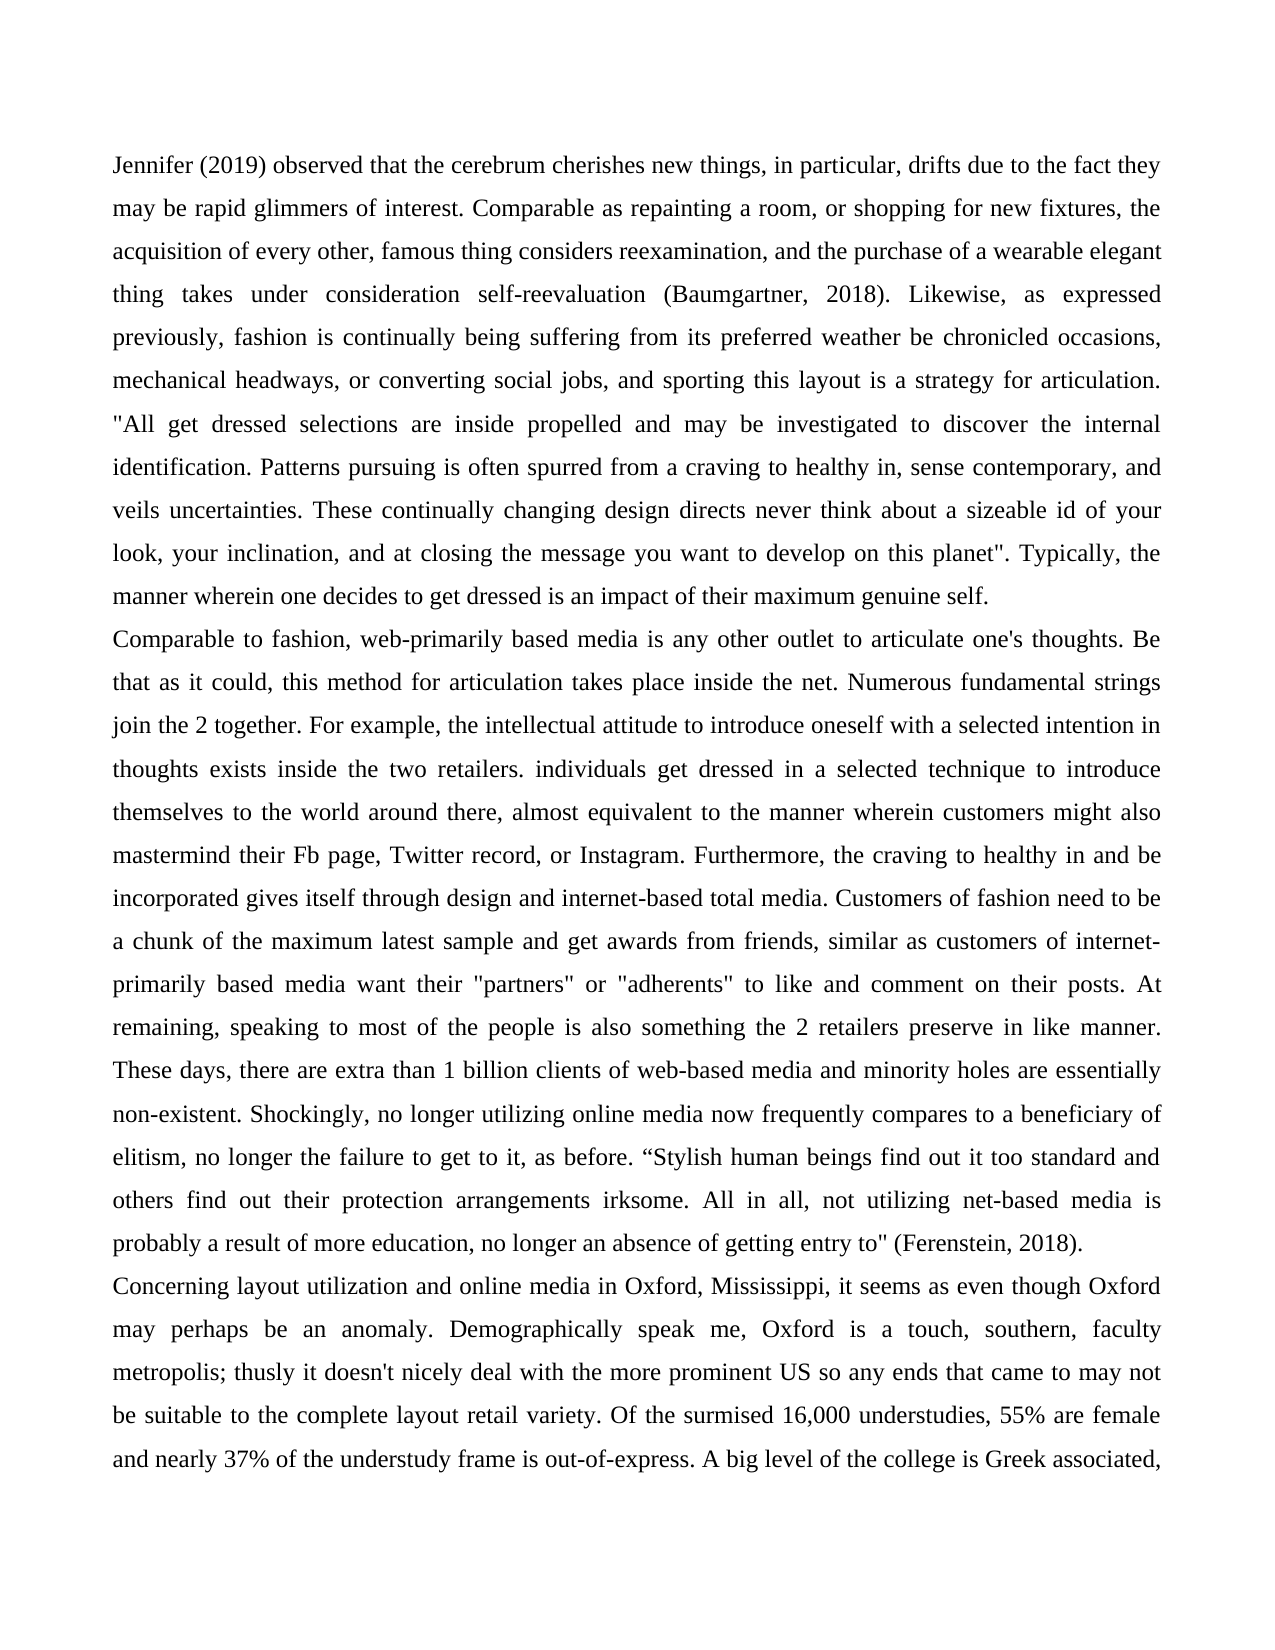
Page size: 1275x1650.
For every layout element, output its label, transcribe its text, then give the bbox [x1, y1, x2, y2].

text Jennifer (2019) observed that the cerebrum cherishes new things, in particular, drifts due to the fact they may be rapid glimmers of interest. Comparable as repainting a room, or shopping for new fixtures, the acquisition of every other, famous thing considers reexamination, and the purchase of a wearable elegant thing takes under consideration self-reevaluation (Baumgartner, 2018). Likewise, as expressed previously, fashion is continually being suffering from its preferred weather be chronicled occasions, mechanical headways, or converting social jobs, and sporting this layout is a strategy for articulation. "All get dressed selections are inside propelled and may be investigated to discover the internal identification. Patterns pursuing is often spurred from a craving to healthy in, sense contemporary, and veils uncertainties. These continually changing design directs never think about a sizeable id of your look, your inclination, and at closing the message you want to develop on this planet". Typically, the manner wherein one decides to get dressed is an impact of their maximum genuine self. [112, 150, 1162, 610]
text Comparable to fashion, web-primarily based media is any other outlet to articulate one's thoughts. Be that as it could, this method for articulation takes place inside the net. Numerous fundamental strings join the 2 together. For example, the intellectual attitude to introduce oneself with a selected intention in thoughts exists inside the two retailers. individuals get dressed in a selected technique to introduce themselves to the world around there, almost equivalent to the manner wherein customers might also mastermind their Fb page, Twitter record, or Instagram. Furthermore, the craving to healthy in and be incorporated gives itself through design and internet-based total media. Customers of fashion need to be a chunk of the maximum latest sample and get awards from friends, similar as customers of internet-primarily based media want their "partners" or "adherents" to like and comment on their posts. At remaining, speaking to most of the people is also something the 2 retailers preserve in like manner. These days, there are extra than 1 billion clients of web-based media and minority holes are essentially non-existent. Shockingly, no longer utilizing online media now frequently compares to a beneficiary of elitism, no longer the failure to get to it, as before. “Stylish human beings find out it too standard and others find out their protection arrangements irksome. All in all, not utilizing net-based media is probably a result of more education, no longer an absence of getting entry to" (Ferenstein, 2018). [112, 624, 1162, 1257]
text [112, 1271, 1162, 1472]
